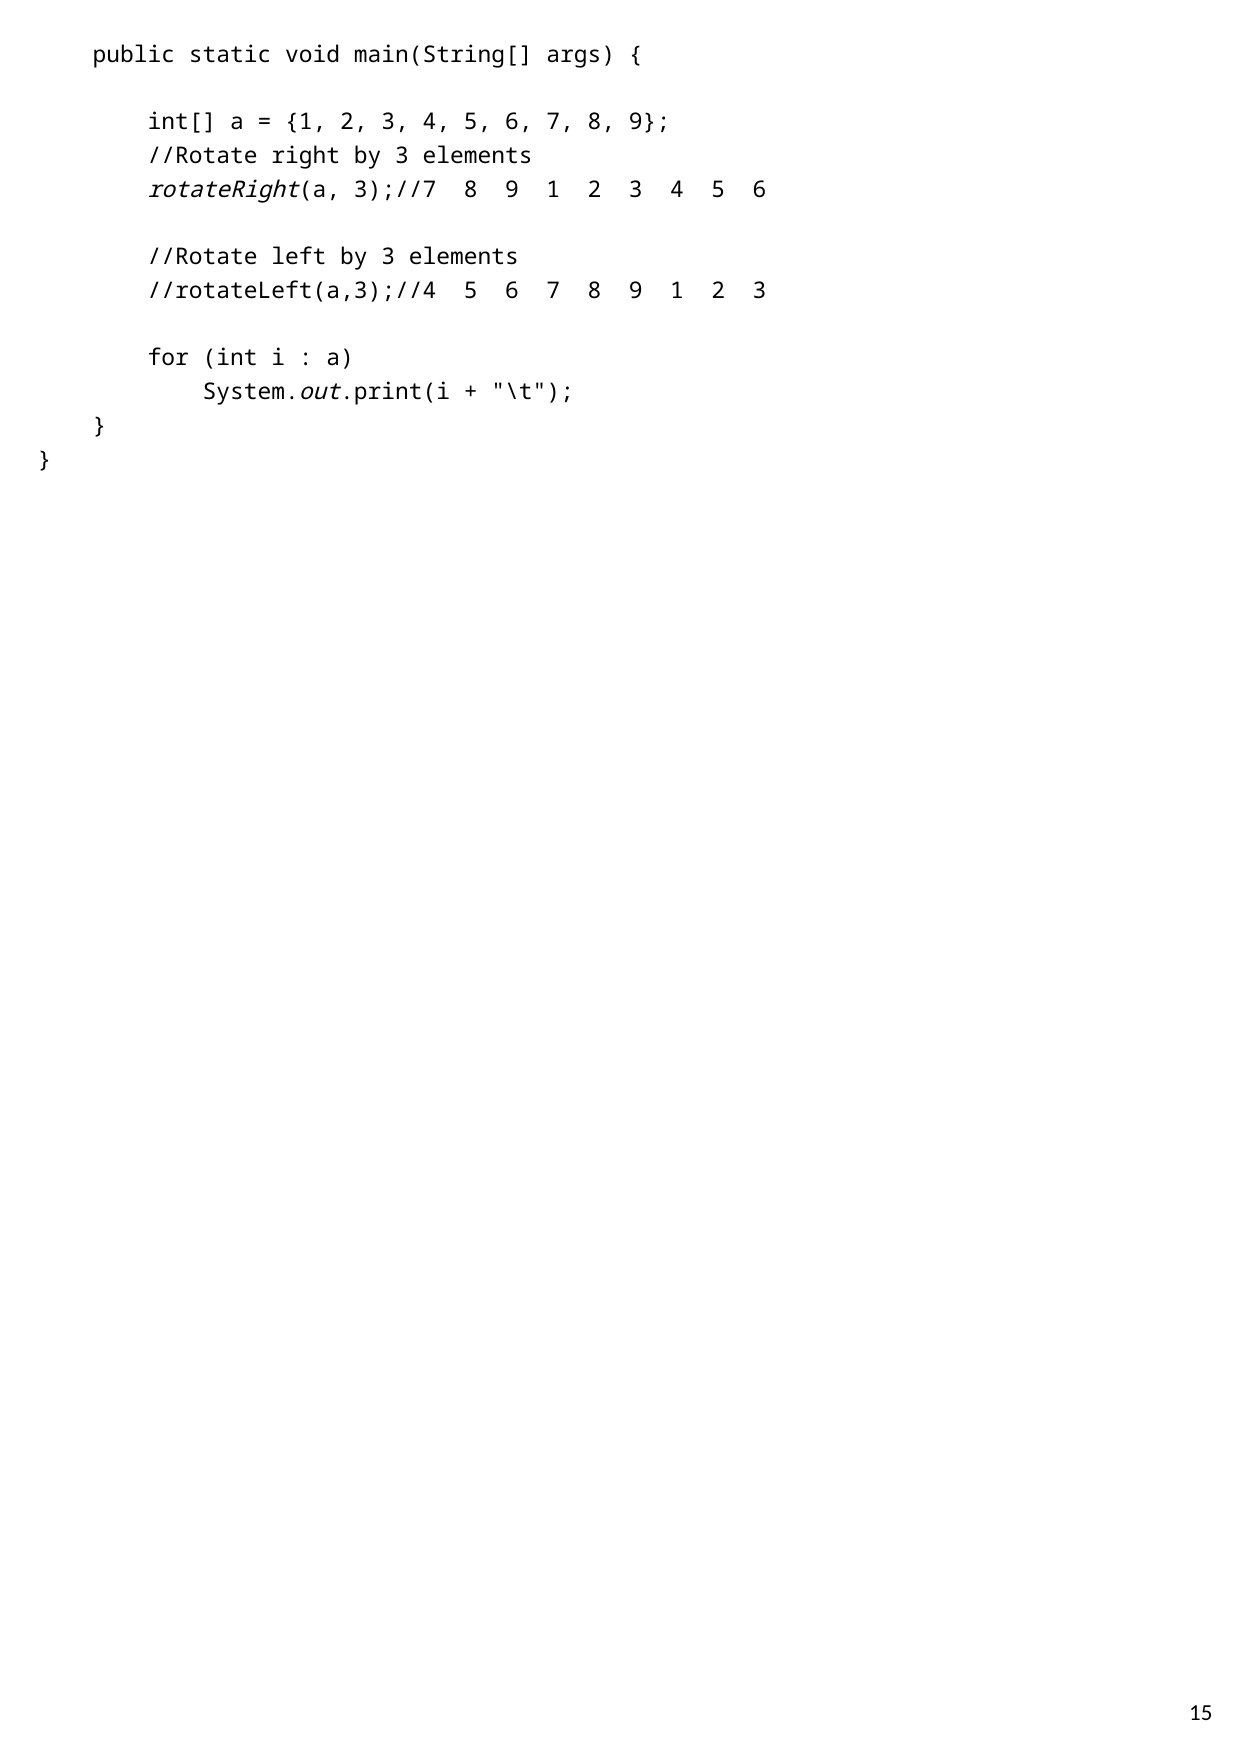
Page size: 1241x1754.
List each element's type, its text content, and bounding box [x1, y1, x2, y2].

text public static void main(String[] args) { int[] a = {1, 2, 3, 4, 5, 6, 7, 8, 9}; //Rotate right by 3 elements rotateRight(a, 3);//7 8 9 1 2 3 4 5 6 //Rotate left by 3 elements //rotateLeft(a,3);//4 5 6 7 8 9 1 2 3 for (int i : a) System.out.print(i + "\t"); } } [37, 37, 1212, 474]
